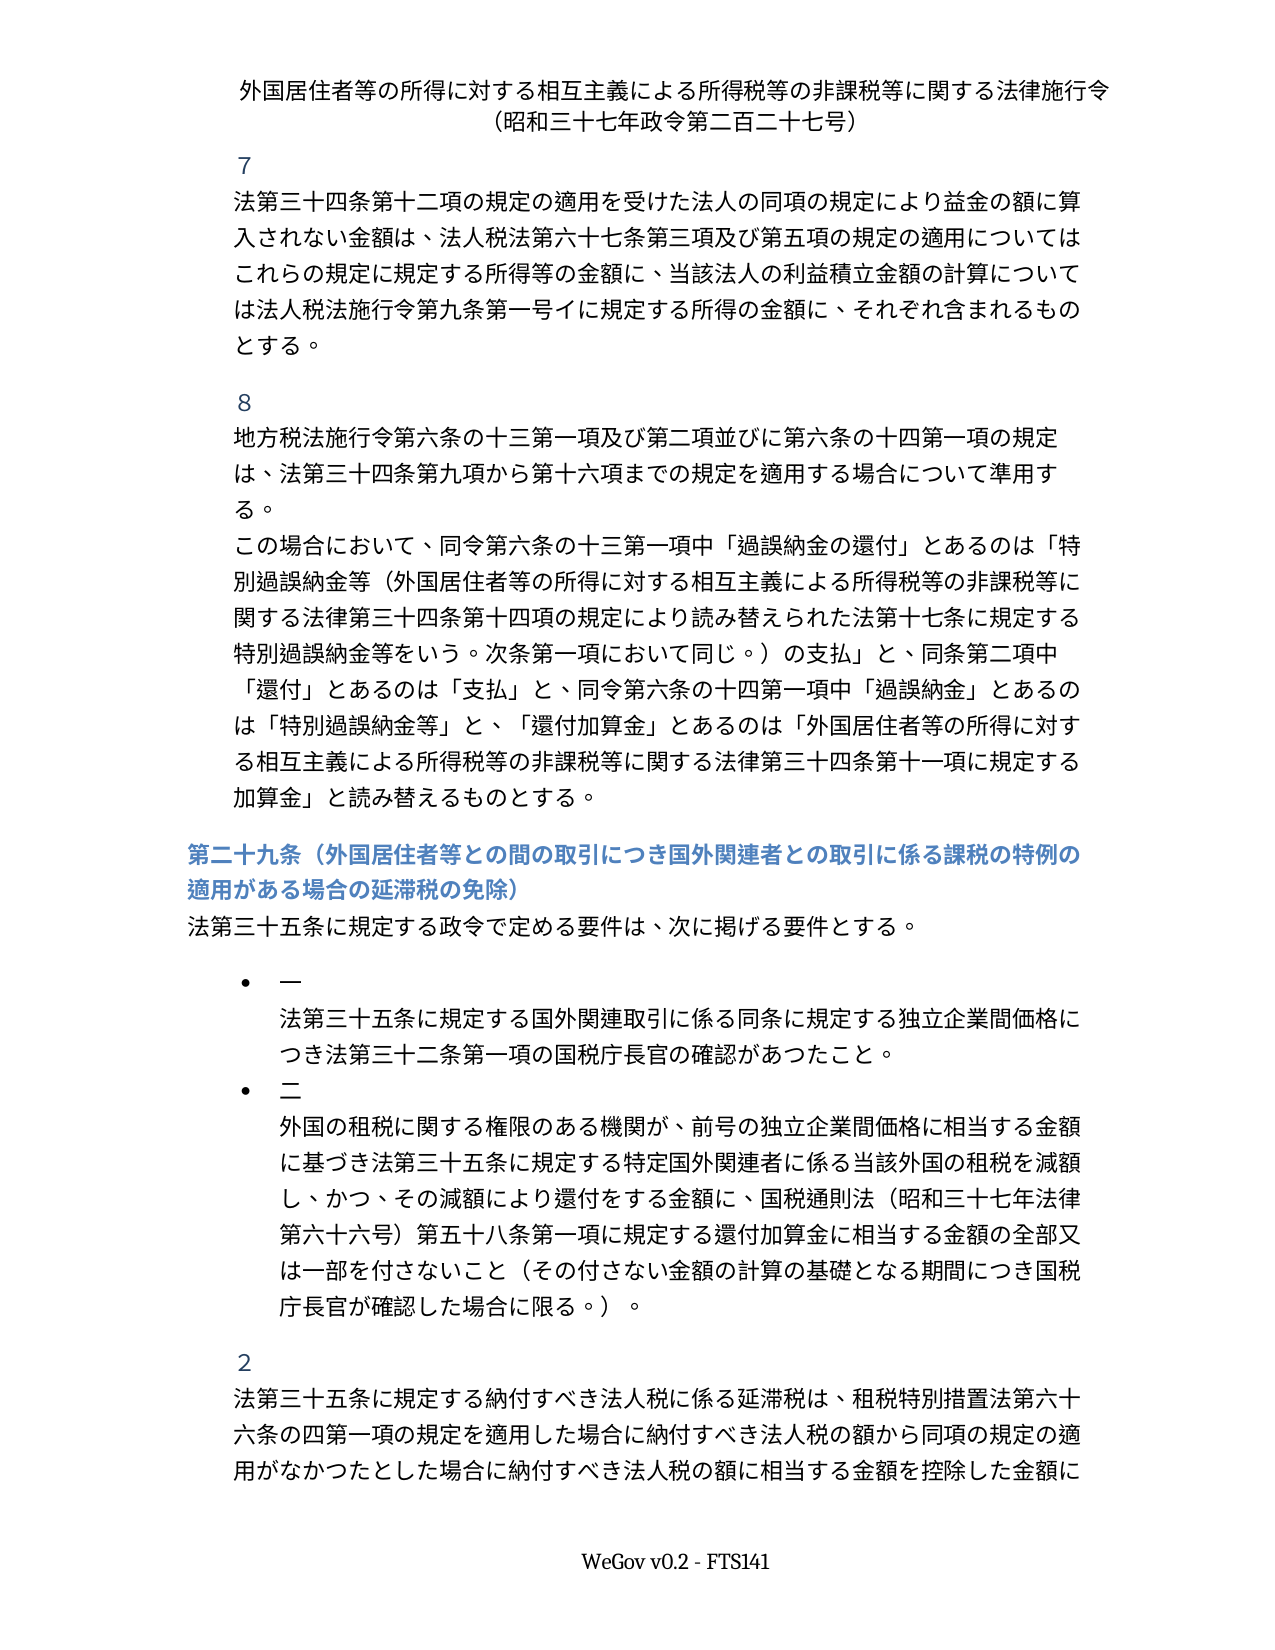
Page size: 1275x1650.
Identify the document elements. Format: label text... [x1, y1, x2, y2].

subtitle ８ [233, 386, 1087, 418]
text 地方税法施行令第六条の十三第一項及び第二項並びに第六条の十四第一項の規定は、法第三十四条第九項から第十六項までの規定を適用する場合について準用する。 この場合において、同令第六条の十三第一項中「過誤納金の還付」とあるのは「特別過誤納金等（外国居住者等の所得に対する相互主義による所得税等の非課税等に関する法律第三十四条第十四項の規定により読み替えられた法第十七条に規定する特別過誤納金等をいう。次条第一項において同じ。）の支払」と、同条第二項中「還付」とあるのは「支払」と、同令第六条の十四第一項中「過誤納金」とあるのは「特別過誤納金等」と、「還付加算金」とあるのは「外国居住者等の所得に対する相互主義による所得税等の非課税等に関する法律第三十四条第十一項に規定する加算金」と読み替えるものとする。 [233, 422, 1087, 813]
list 一 法第三十五条に規定する国外関連取引に係る同条に規定する独立企業間価格につき法第三十二条第一項の国税庁長官の確認があつたこと。 [242, 967, 1087, 1070]
text 法第三十五条に規定する政令で定める要件は、次に掲げる要件とする。 [187, 910, 1087, 942]
subtitle 第二十九条（外国居住者等との間の取引につき国外関連者との取引に係る課税の特例の適用がある場合の延滞税の免除） [187, 838, 1087, 906]
subtitle ２ [233, 1347, 1087, 1379]
text 法第三十四条第十二項の規定の適用を受けた法人の同項の規定により益金の額に算入されない金額は、法人税法第六十七条第三項及び第五項の規定の適用についてはこれらの規定に規定する所得等の金額に、当該法人の利益積立金額の計算については法人税法施行令第九条第一号イに規定する所得の金額に、それぞれ含まれるものとする。 [233, 186, 1087, 361]
list 二 外国の租税に関する権限のある機関が、前号の独立企業間価格に相当する金額に基づき法第三十五条に規定する特定国外関連者に係る当該外国の租税を減額し、かつ、その減額により還付をする金額に、国税通則法（昭和三十七年法律第六十六号）第五十八条第一項に規定する還付加算金に相当する金額の全部又は一部を付さないこと（その付さない金額の計算の基礎となる期間につき国税庁長官が確認した場合に限る。）。 [242, 1075, 1087, 1322]
subtitle ７ [233, 150, 1087, 181]
